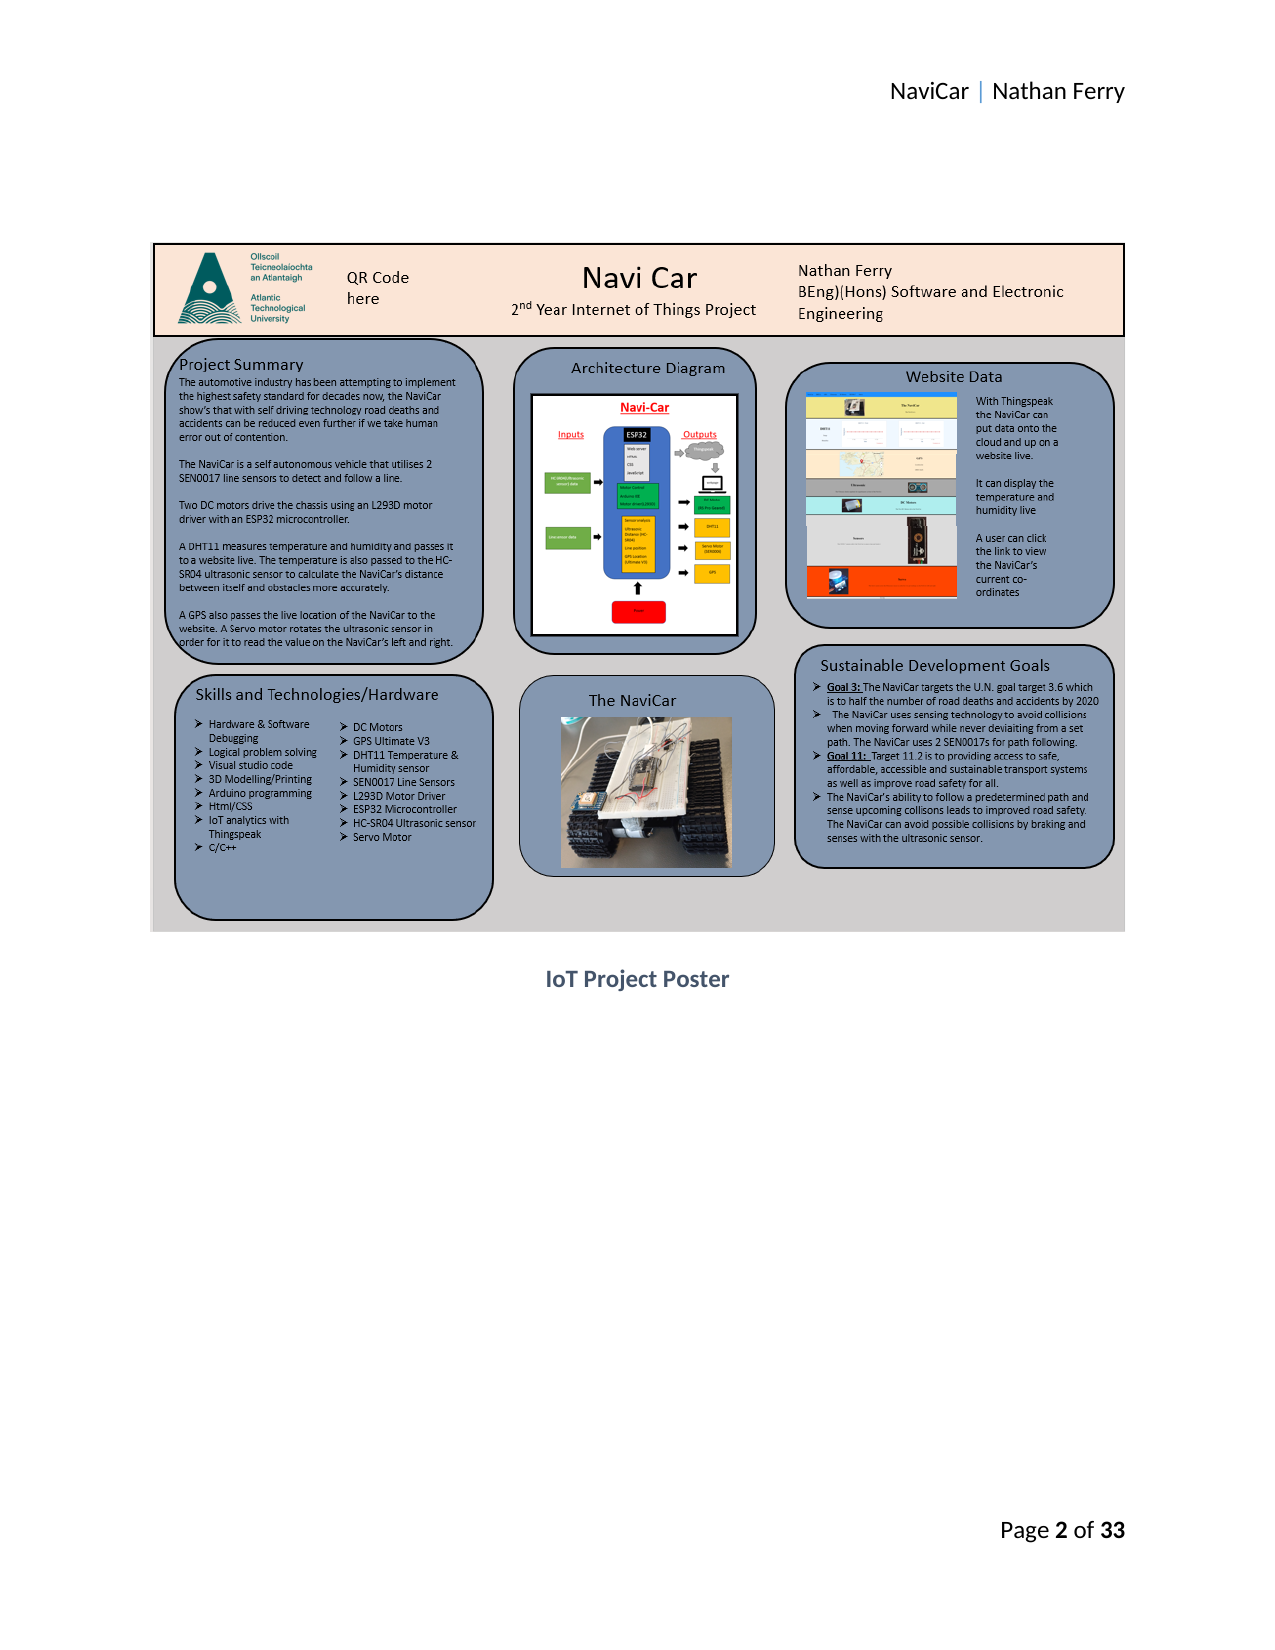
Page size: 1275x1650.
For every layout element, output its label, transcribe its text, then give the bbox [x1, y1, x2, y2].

text IoT Project Poster [150, 963, 1125, 994]
picture [150, 242, 1125, 932]
